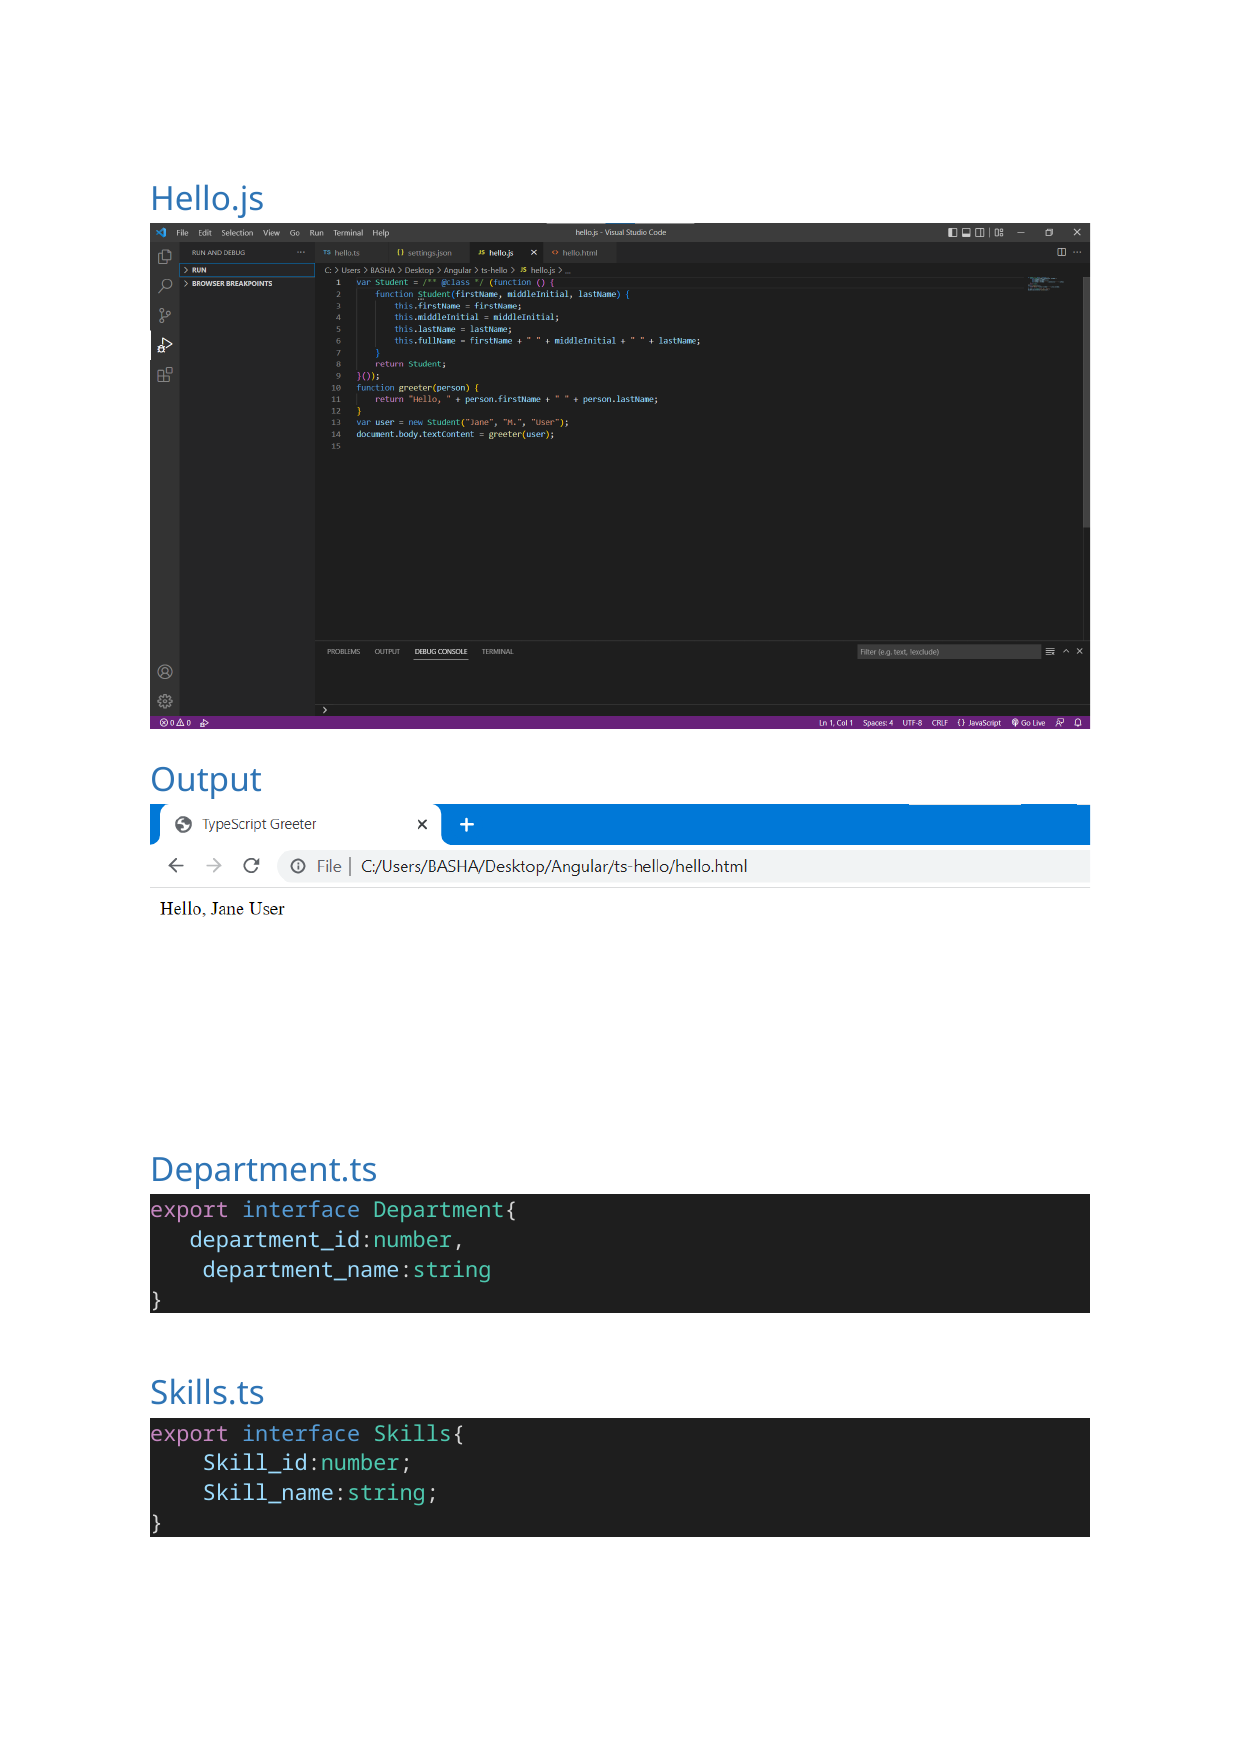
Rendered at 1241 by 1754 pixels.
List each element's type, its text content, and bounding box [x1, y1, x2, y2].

text } [150, 1507, 1090, 1537]
text export interface Department{ [150, 1194, 1090, 1224]
subtitle Skills.ts [150, 1369, 1090, 1414]
text export interface Skills{ [150, 1418, 1090, 1447]
picture [150, 804, 1091, 1119]
text Skill_name:string; [150, 1477, 1090, 1507]
text department_id:number, [150, 1224, 1090, 1254]
subtitle Hello.js [150, 175, 1090, 220]
subtitle Output [150, 756, 1090, 801]
text Skill_id:number; [150, 1447, 1090, 1477]
picture [150, 223, 1091, 729]
subtitle Department.ts [150, 1145, 1090, 1191]
text department_name:string [150, 1254, 1090, 1284]
text } [150, 1284, 1090, 1313]
